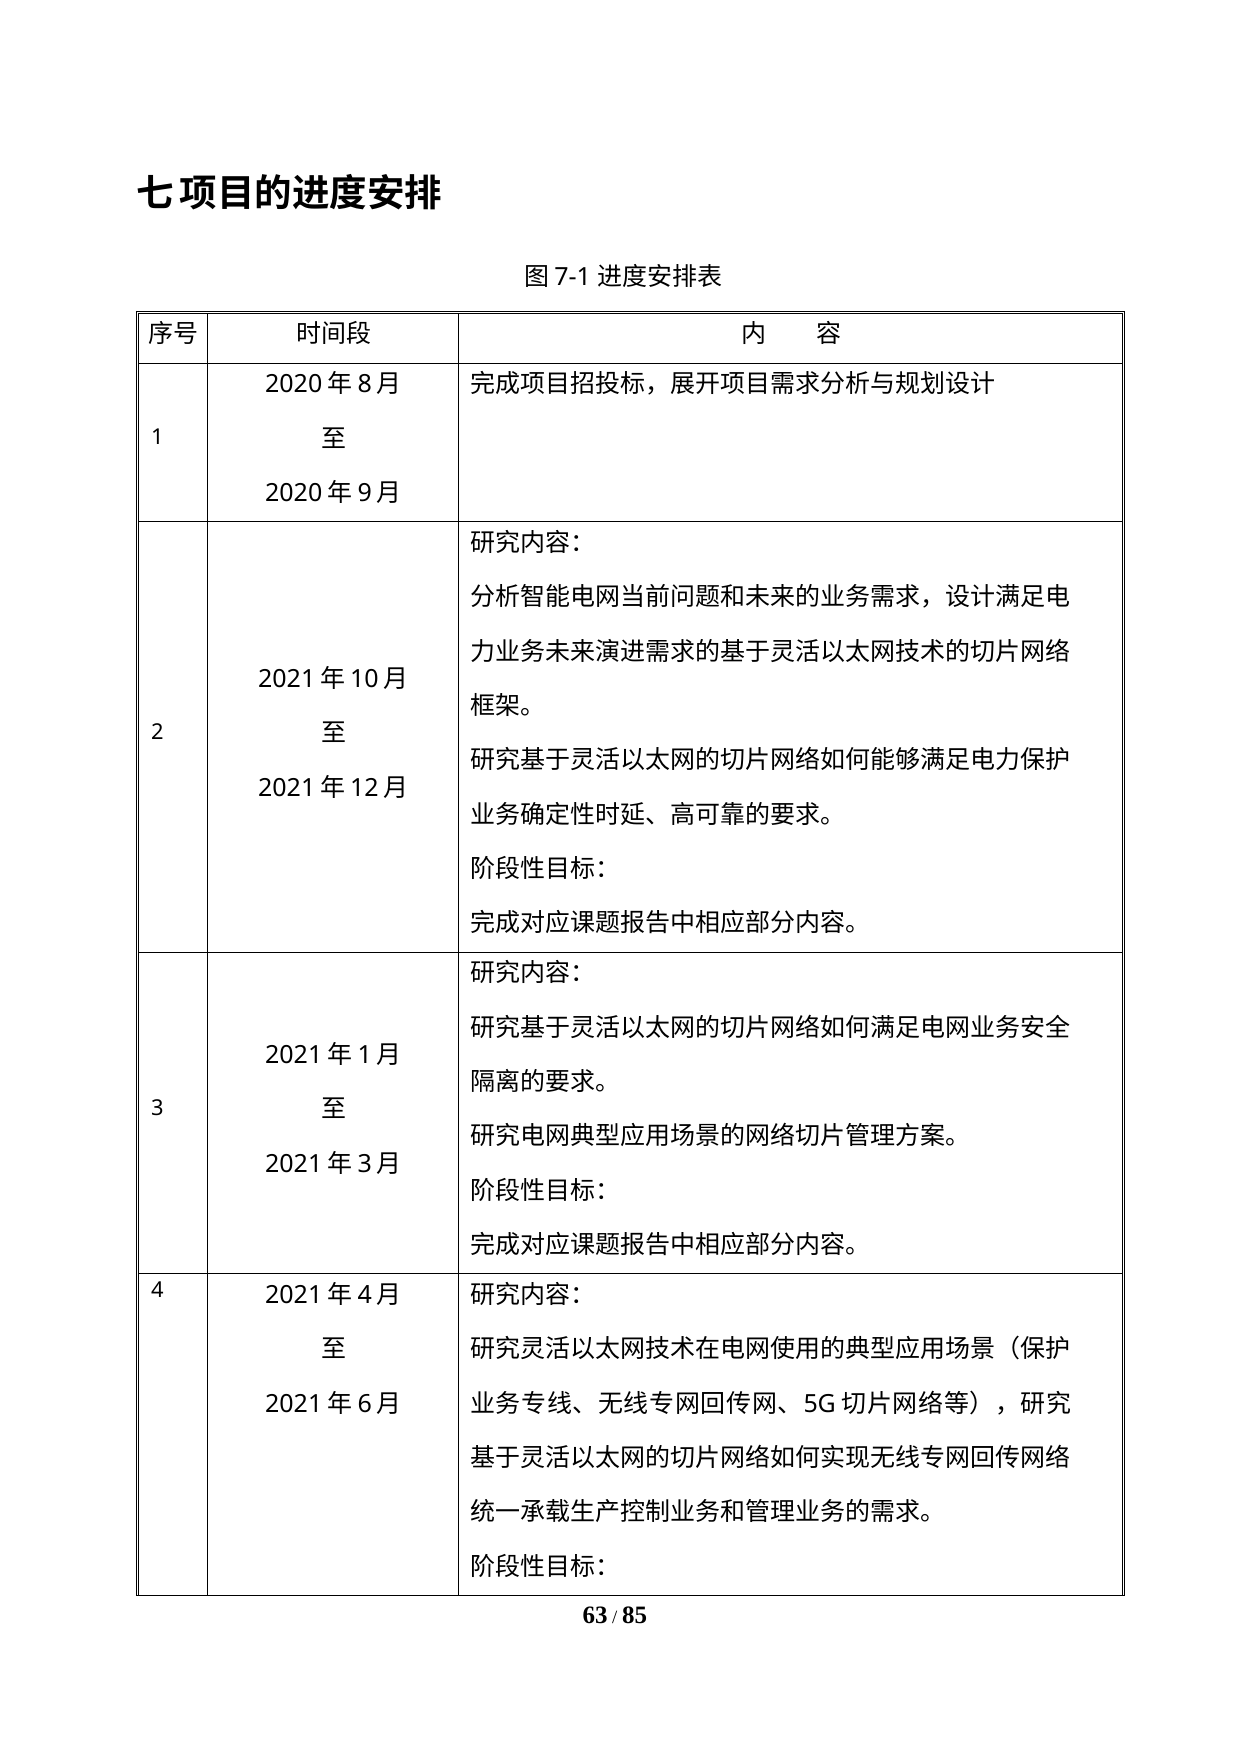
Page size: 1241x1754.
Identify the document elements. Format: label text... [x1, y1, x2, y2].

table_cell [139, 1274, 207, 1595]
table_cell 2021年1月 至 2021年3月 [208, 953, 458, 1273]
table_header 时间段 [208, 314, 458, 363]
table_cell 2020年8月 至 2020年9月 [208, 364, 458, 521]
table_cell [459, 1274, 1122, 1595]
table_cell 研究内容： 研究基于灵活以太网的切片网络如何满足电网业务安全隔离的要求。 研究电网典型应用场景的网络切片管理方案。 阶段性目标： 完成对应课题报告中相应部分内容。 [459, 953, 1122, 1273]
table_cell 完成项目招投标，展开项目需求分析与规划设计 [459, 364, 1122, 521]
table_cell [139, 364, 207, 521]
table_cell [139, 953, 207, 1273]
table_cell 2021年10月 至 2021年12月 [208, 522, 458, 952]
table_cell [139, 522, 207, 952]
table_cell 2021年4月 至 2021年6月 [208, 1274, 458, 1595]
subtitle 项目的进度安排 [136, 162, 1110, 217]
text 图7-1 进度安排表 [136, 256, 1110, 293]
table_header 序号 [139, 314, 207, 363]
table_header 内 容 [459, 314, 1122, 363]
table_cell 研究内容： 分析智能电网当前问题和未来的业务需求，设计满足电力业务未来演进需求的基于灵活以太网技术的切片网络框架。 研究基于灵活以太网的切片网络如何能够满足电力保护业务确定性时延、高可靠的要求。 阶段性目标： 完成对应课题报告中相应部分内容。 [459, 522, 1122, 952]
